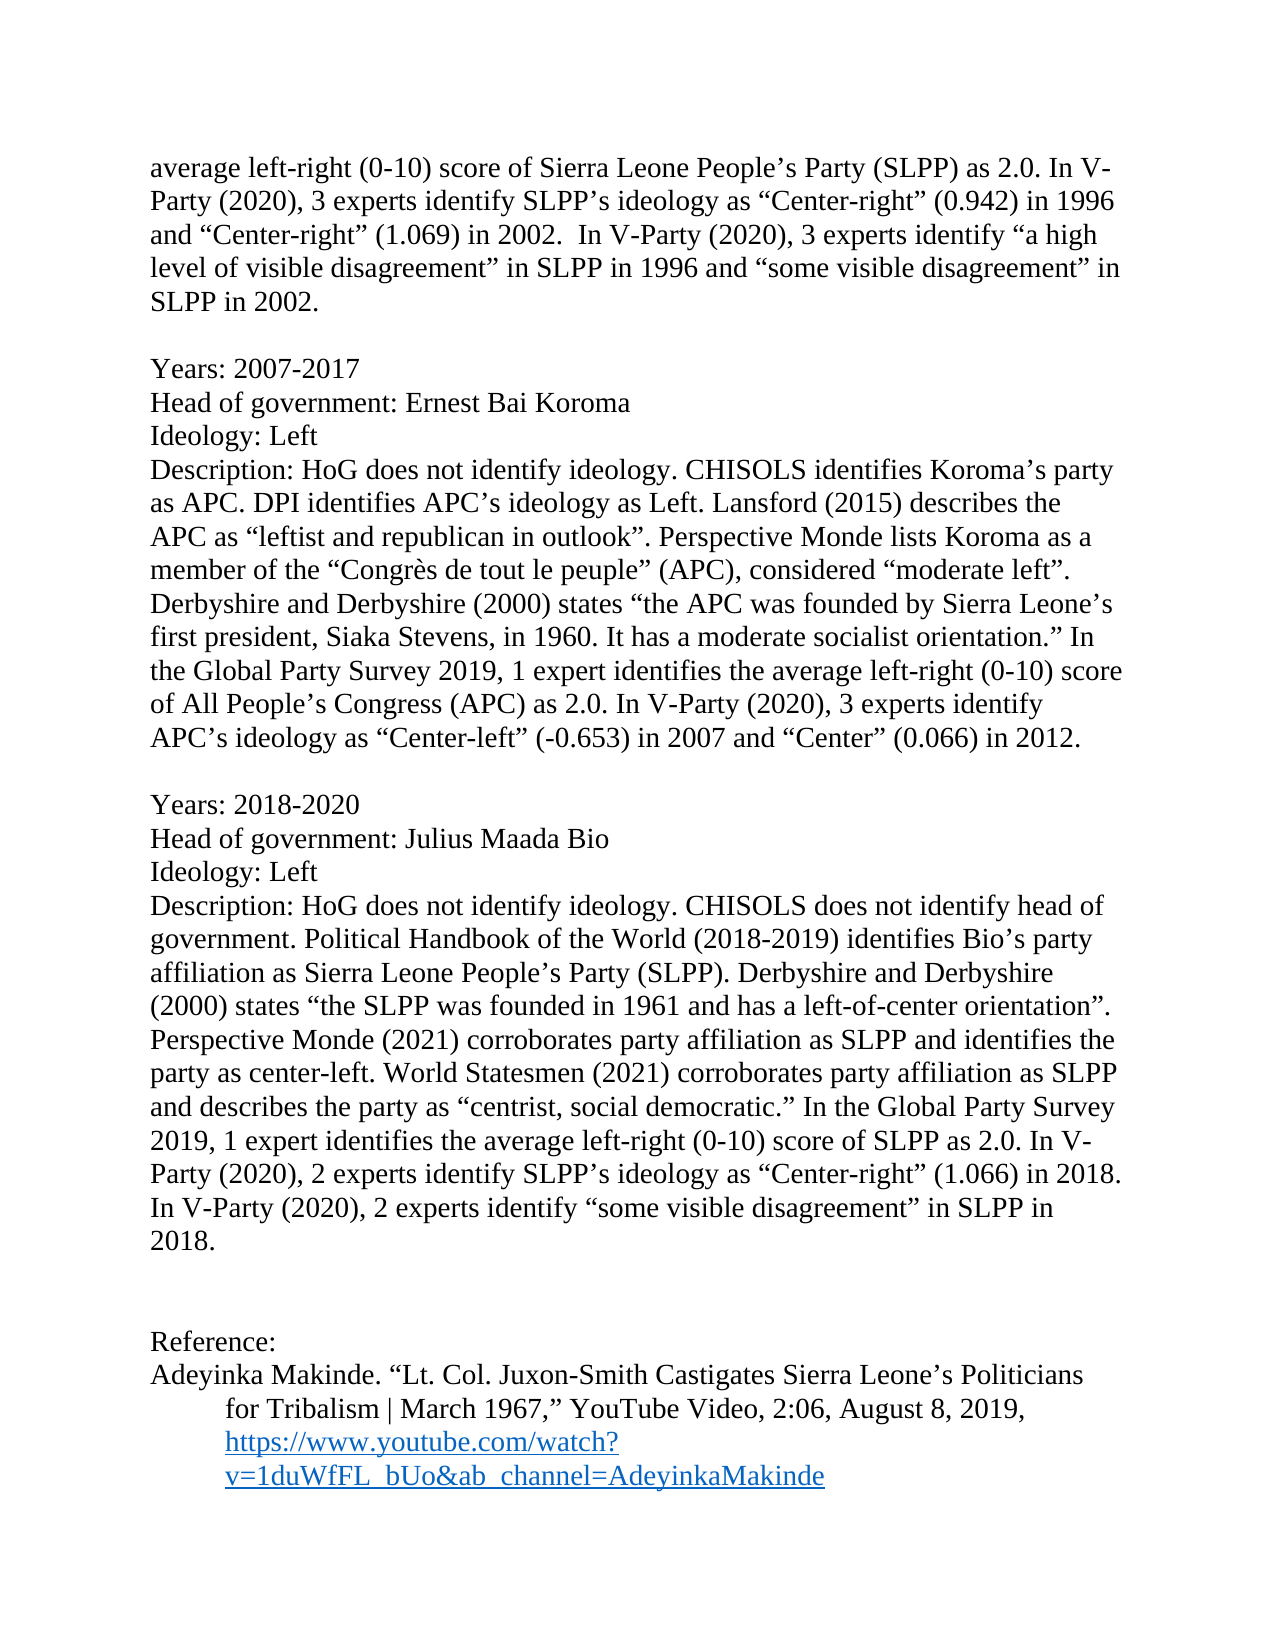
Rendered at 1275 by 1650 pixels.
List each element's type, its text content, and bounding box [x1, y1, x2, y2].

text Head of government: Julius Maada Bio [150, 821, 1125, 854]
text Years: 2007-2017 [150, 351, 1125, 385]
text Head of government: Ernest Bai Koroma [150, 385, 1125, 418]
text Adeyinka Makinde. “Lt. Col. Juxon-Smith Castigates Sierra Leone’s Politicians for Tribalism | March 1967,” YouTube Video, 2:06, August 8, 2019, https://www.youtube.com/watch?v=1duWfFL_bUo&ab_channel=AdeyinkaMakinde [150, 1357, 1125, 1492]
text Ideology: Left [150, 418, 1125, 452]
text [150, 150, 1125, 318]
text Ideology: Left [150, 854, 1125, 888]
text Description: HoG does not identify ideology. CHISOLS identifies Koroma’s party as APC. DPI identifies APC’s ideology as Left. Lansford (2015) describes the APC as “leftist and republican in outlook”. Perspective Monde lists Koroma as a member of the “Congrès de tout le peuple” (APC), considered “moderate left”. Derbyshire and Derbyshire (2000) states “the APC was founded by Sierra Leone’s first president, Siaka Stevens, in 1960. It has a moderate socialist orientation.” In the Global Party Survey 2019, 1 expert identifies the average left-right (0-10) score of All People’s Congress (APC) as 2.0. In V-Party (2020), 3 experts identify APC’s ideology as “Center-left” (-0.653) in 2007 and “Center” (0.066) in 2012. [150, 452, 1125, 754]
text Years: 2018-2020 [150, 787, 1125, 821]
text Reference: [150, 1324, 1125, 1357]
text Description: HoG does not identify ideology. CHISOLS does not identify head of government. Political Handbook of the World (2018-2019) identifies Bio’s party affiliation as Sierra Leone People’s Party (SLPP). Derbyshire and Derbyshire (2000) states “the SLPP was founded in 1961 and has a left-of-center orientation”. Perspective Monde (2021) corroborates party affiliation as SLPP and identifies the party as center-left. World Statesmen (2021) corroborates party affiliation as SLPP and describes the party as “centrist, social democratic.” In the Global Party Survey 2019, 1 expert identifies the average left-right (0-10) score of SLPP as 2.0. In V-Party (2020), 2 experts identify SLPP’s ideology as “Center-right” (1.066) in 2018. In V-Party (2020), 2 experts identify “some visible disagreement” in SLPP in 2018. [150, 888, 1125, 1257]
